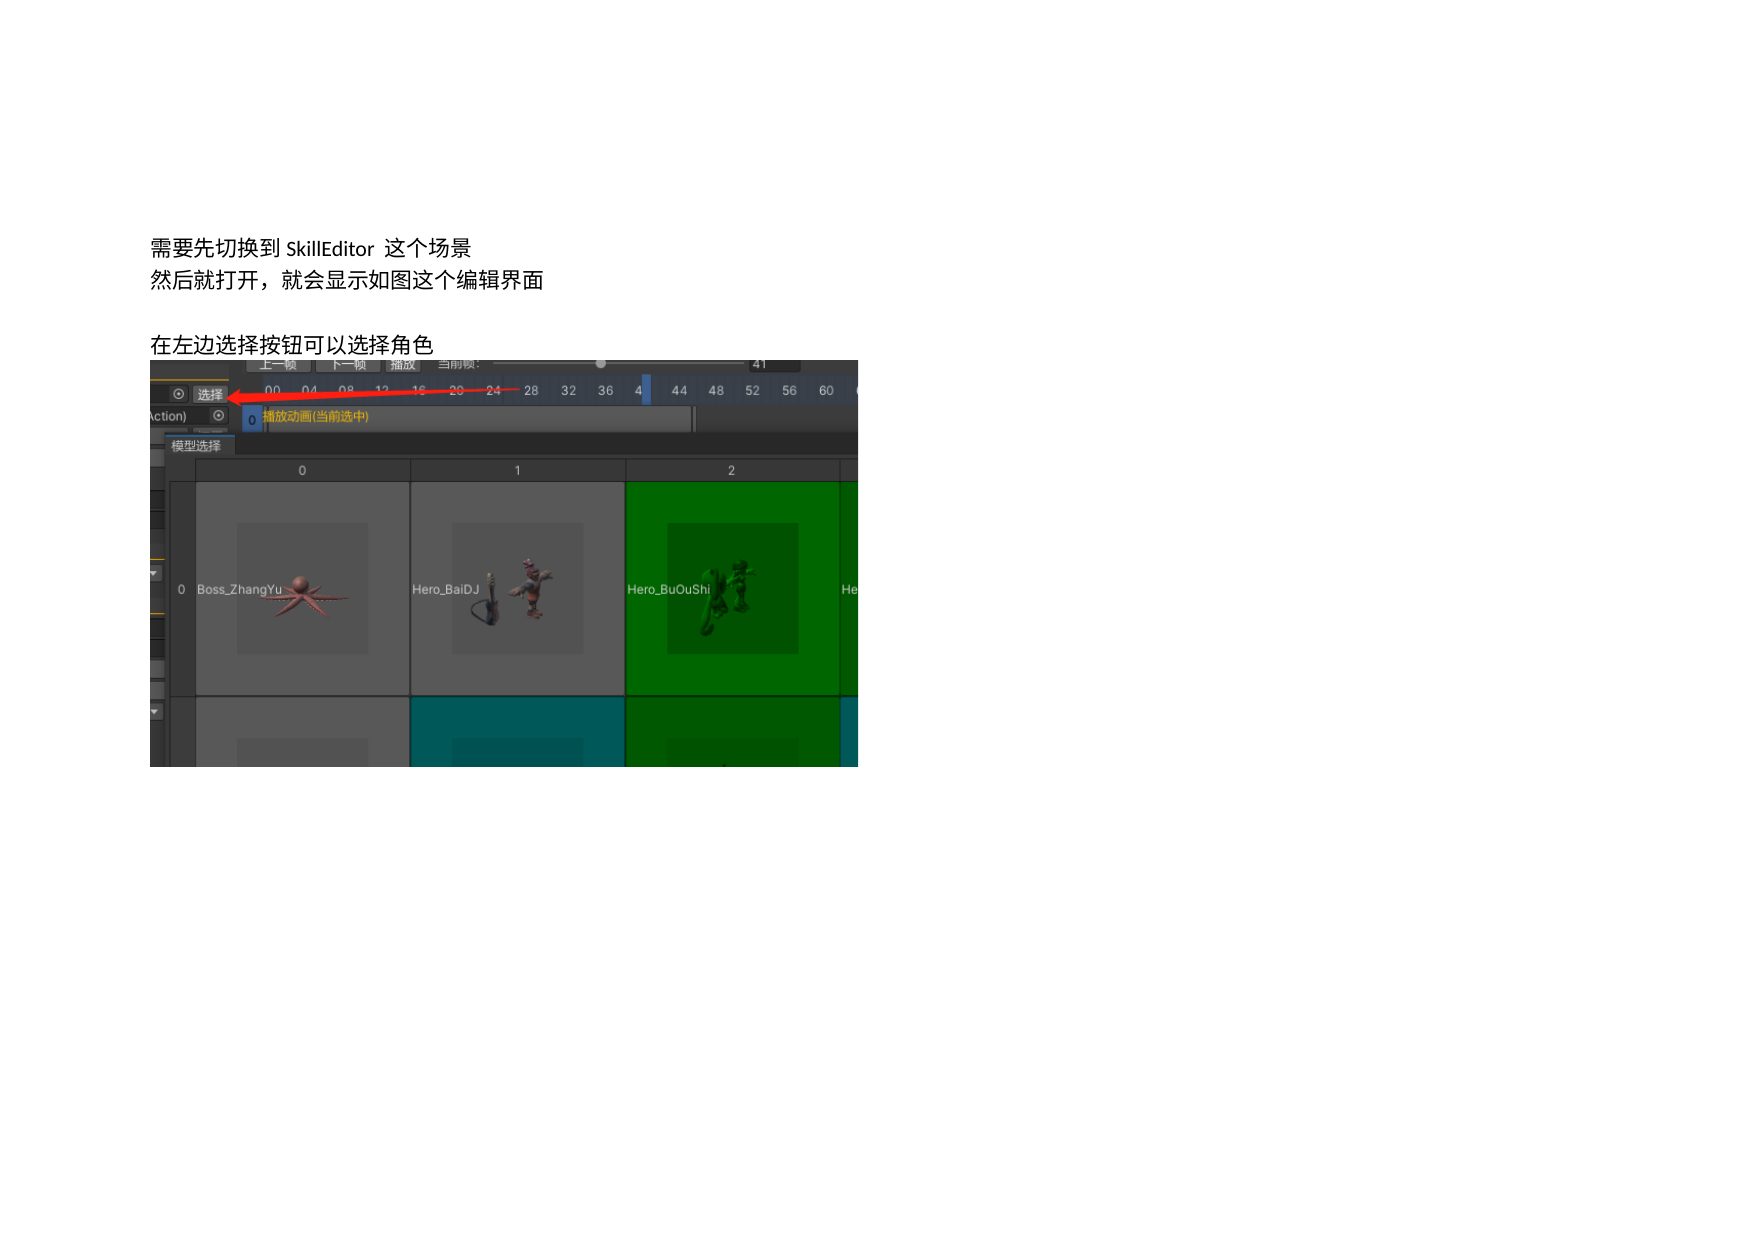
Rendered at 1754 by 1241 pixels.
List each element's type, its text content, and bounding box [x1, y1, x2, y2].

picture [150, 360, 859, 767]
text 然后就打开，就会显示如图这个编辑界面 [150, 263, 1604, 295]
text 需要先切换到 SkillEditor 这个场景 [150, 230, 1604, 263]
text 在左边选择按钮可以选择角色 [150, 328, 1604, 360]
